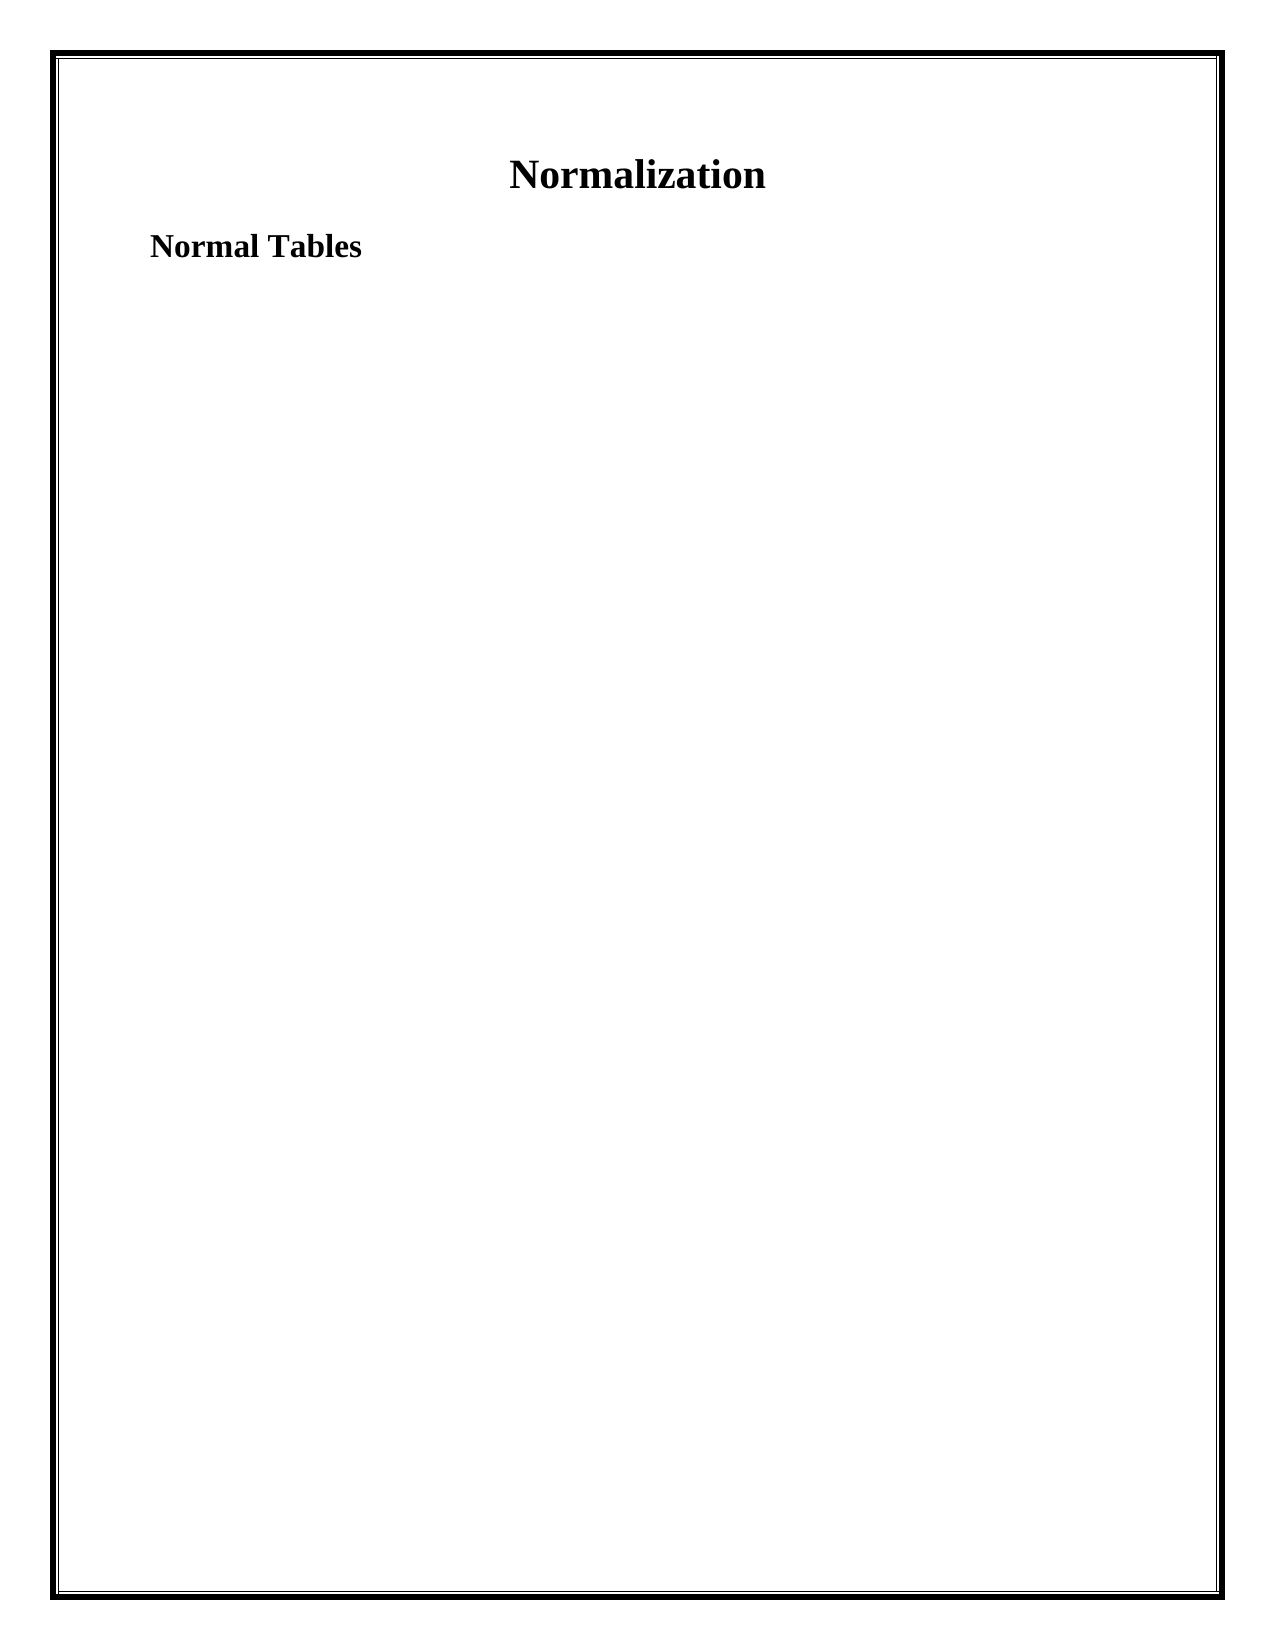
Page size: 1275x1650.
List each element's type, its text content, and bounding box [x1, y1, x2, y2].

text Normalization [150, 150, 1125, 198]
text Normal Tables [150, 226, 1125, 264]
